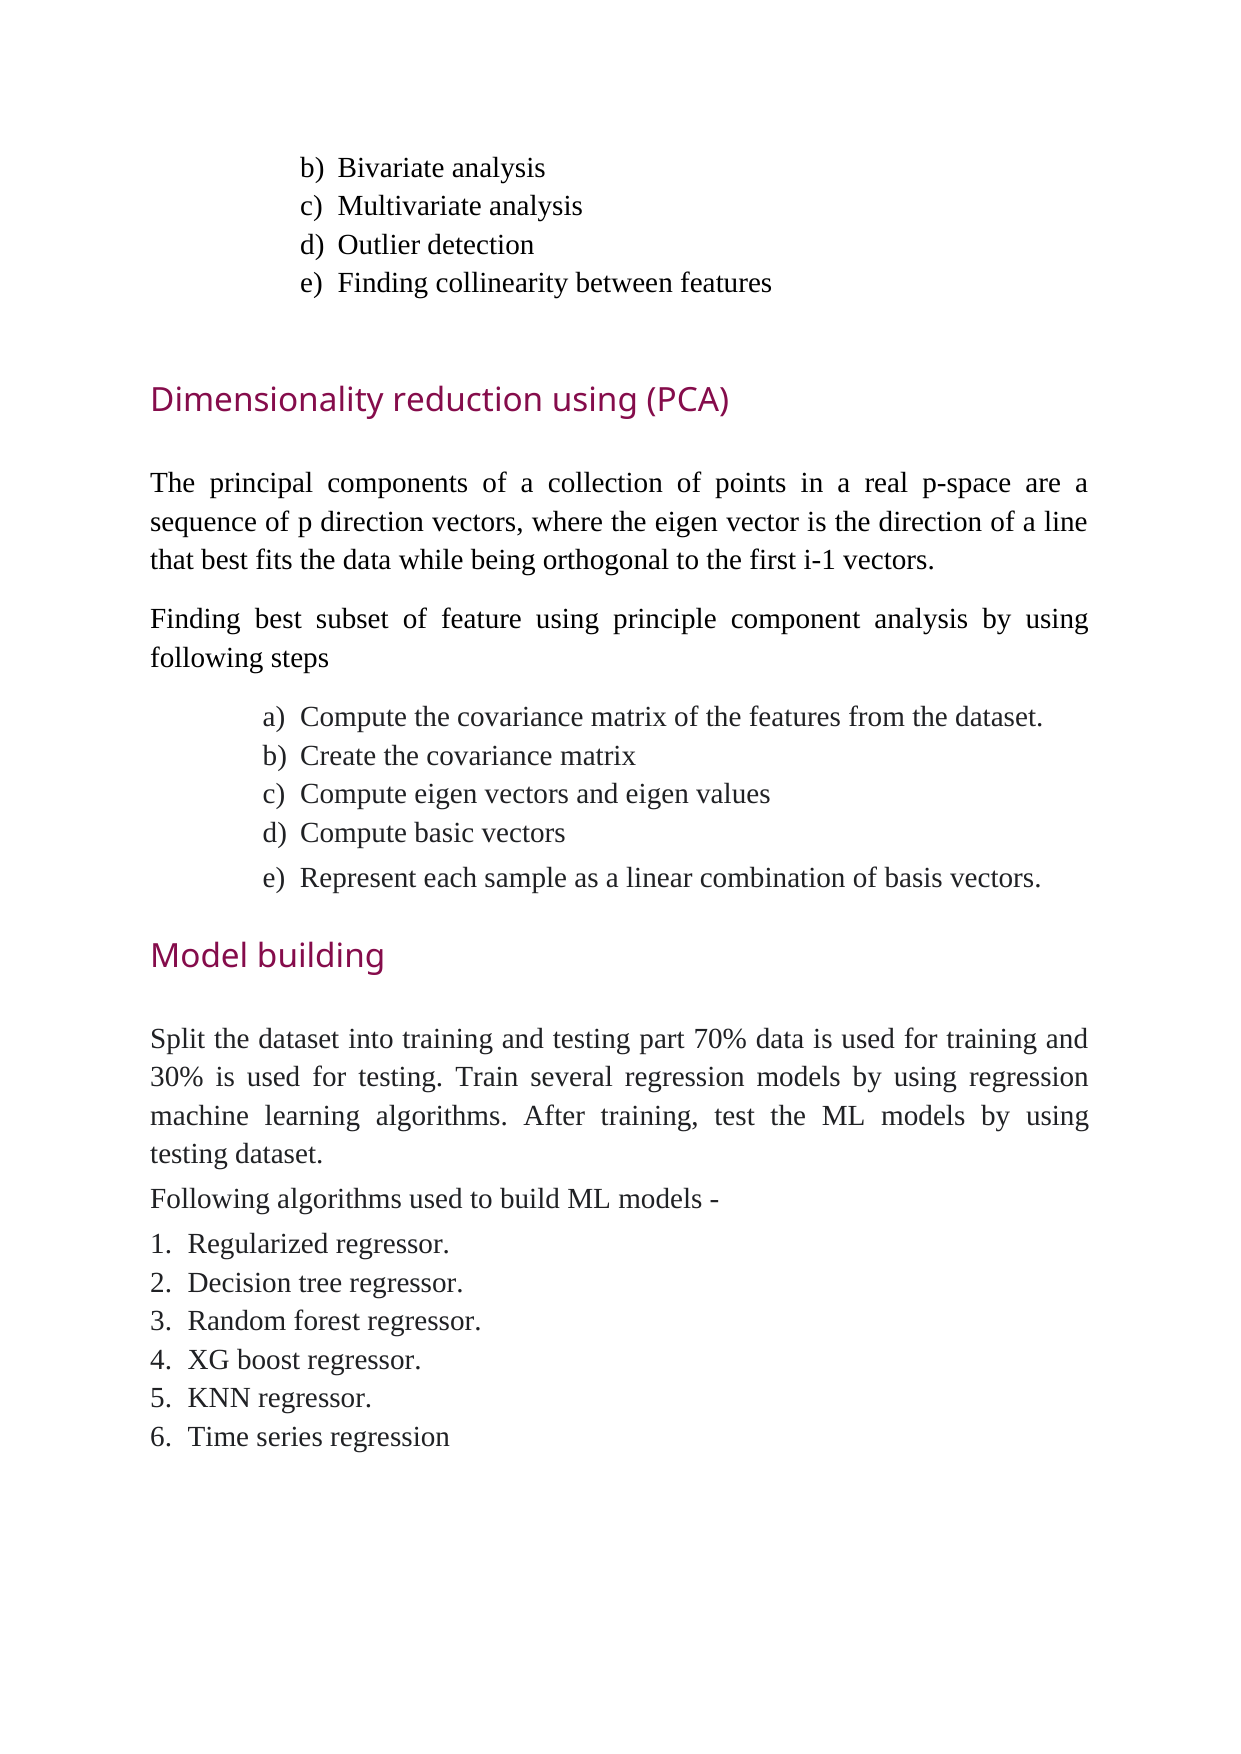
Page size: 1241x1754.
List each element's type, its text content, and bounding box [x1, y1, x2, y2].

list Multivariate analysis [300, 188, 1090, 222]
list Regularized regressor. [150, 1226, 1090, 1260]
list KNN regressor. [150, 1380, 1090, 1414]
text The principal components of a collection of points in a real p-space are a sequence of p direction vectors, where the eigen vector is the direction of a line that best fits the data while being orthogonal to the first i-1 vectors. [150, 465, 1090, 576]
list Decision tree regressor. [150, 1265, 1090, 1298]
subtitle Dimensionality reduction using (PCA) [150, 376, 1090, 421]
list Bivariate analysis [300, 150, 1090, 183]
list Create the covariance matrix [262, 738, 1090, 772]
list Random forest regressor. [150, 1303, 1090, 1337]
list Compute basic vectors [262, 815, 1090, 849]
text Following algorithms used to build ML models - [150, 1181, 1090, 1215]
list XG boost regressor. [150, 1342, 1090, 1375]
text Finding best subset of feature using principle component analysis by using following steps [150, 602, 1090, 674]
text Split the dataset into training and testing part 70% data is used for training and 30% is used for testing. Train several regression models by using regression machine learning algorithms. After training, test the ML models by using testing dataset. [150, 1021, 1090, 1170]
list Compute the covariance matrix of the features from the dataset. [262, 699, 1090, 733]
list Compute eigen vectors and eigen values [262, 777, 1090, 810]
list Outlier detection [300, 227, 1090, 261]
list Time series regression [150, 1419, 1090, 1452]
subtitle Model building [150, 932, 1090, 977]
list Finding collinearity between features [300, 266, 1090, 299]
text e) Represent each sample as a linear combination of basis vectors. [262, 860, 1090, 893]
